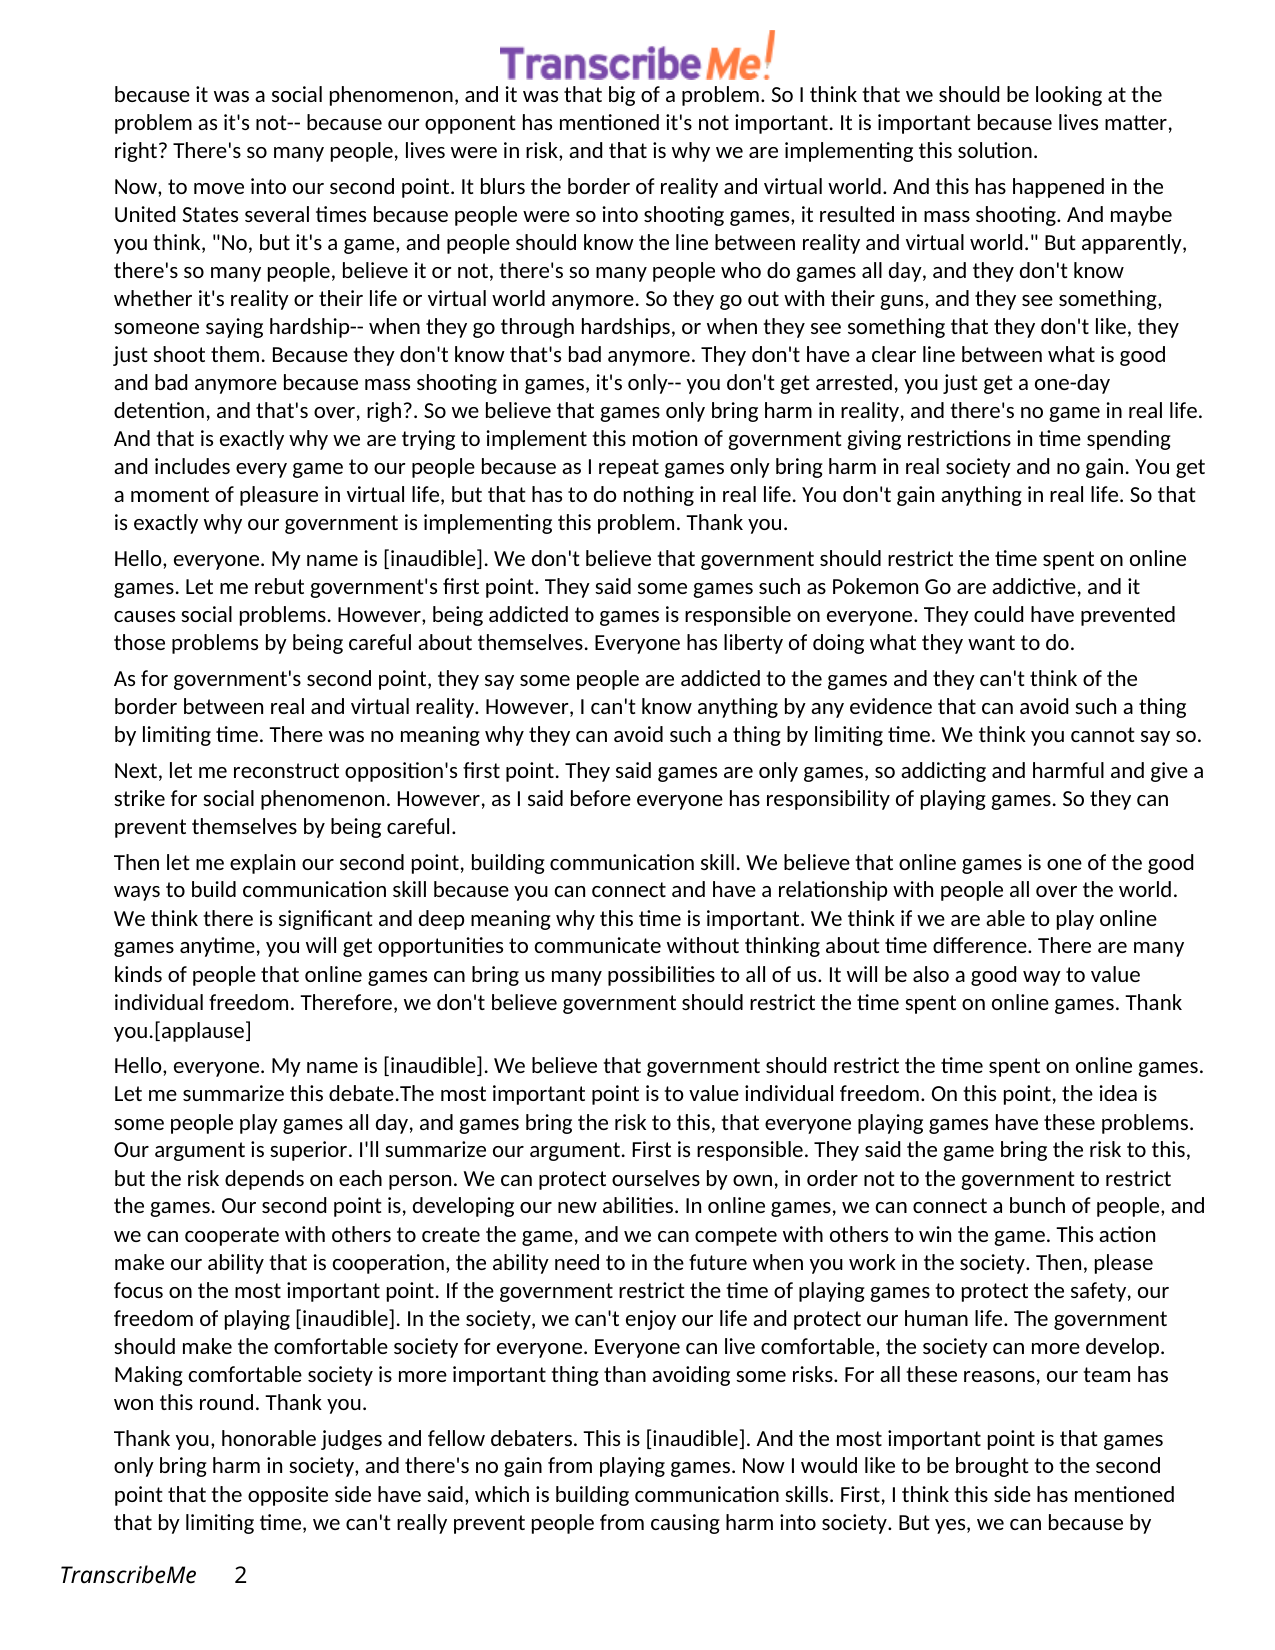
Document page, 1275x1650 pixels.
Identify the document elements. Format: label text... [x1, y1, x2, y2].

text Next, let me reconstruct opposition's first point. They said games are only games, so addicting and harmful and give a strike for social phenomenon. However, as I said before everyone has responsibility of playing games. So they can prevent themselves by being careful. [114, 756, 1208, 840]
text Hello, everyone. My name is [inaudible]. We don't believe that government should restrict the time spent on online games. Let me rebut government's first point. They said some games such as Pokemon Go are addictive, and it causes social problems. However, being addicted to games is responsible on everyone. They could have prevented those problems by being careful about themselves. Everyone has liberty of doing what they want to do. [114, 544, 1208, 656]
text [114, 1424, 1208, 1536]
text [114, 80, 1208, 164]
text Now, to move into our second point. It blurs the border of reality and virtual world. And this has happened in the United States several times because people were so into shooting games, it resulted in mass shooting. And maybe you think, "No, but it's a game, and people should know the line between reality and virtual world." But apparently, there's so many people, believe it or not, there's so many people who do games all day, and they don't know whether it's reality or their life or virtual world anymore. So they go out with their guns, and they see something, someone saying hardship-- when they go through hardships, or when they see something that they don't like, they just shoot them. Because they don't know that's bad anymore. They don't have a clear line between what is good and bad anymore because mass shooting in games, it's only-- you don't get arrested, you just get a one-day detention, and that's over, righ?. So we believe that games only bring harm in reality, and there's no game in real life. And that is exactly why we are trying to implement this motion of government giving restrictions in time spending and includes every game to our people because as I repeat games only bring harm in real society and no gain. You get a moment of pleasure in virtual life, but that has to do nothing in real life. You don't gain anything in real life. So that is exactly why our government is implementing this problem. Thank you. [114, 172, 1208, 536]
text As for government's second point, they say some people are addicted to the games and they can't think of the border between real and virtual reality. However, I can't know anything by any evidence that can avoid such a thing by limiting time. There was no meaning why they can avoid such a thing by limiting time. We think you cannot say so. [114, 664, 1208, 748]
picture [500, 30, 775, 80]
text Hello, everyone. My name is [inaudible]. We believe that government should restrict the time spent on online games. Let me summarize this debate.The most important point is to value individual freedom. On this point, the idea is some people play games all day, and games bring the risk to this, that everyone playing games have these problems. Our argument is superior. I'll summarize our argument. First is responsible. They said the game bring the risk to this, but the risk depends on each person. We can protect ourselves by own, in order not to the government to restrict the games. Our second point is, developing our new abilities. In online games, we can connect a bunch of people, and we can cooperate with others to create the game, and we can compete with others to win the game. This action make our ability that is cooperation, the ability need to in the future when you work in the society. Then, please focus on the most important point. If the government restrict the time of playing games to protect the safety, our freedom of playing [inaudible]. In the society, we can't enjoy our life and protect our human life. The government should make the comfortable society for everyone. Everyone can live comfortable, the society can more develop. Making comfortable society is more important thing than avoiding some risks. For all these reasons, our team has won this round. Thank you. [114, 1052, 1208, 1416]
text Then let me explain our second point, building communication skill. We believe that online games is one of the good ways to build communication skill because you can connect and have a relationship with people all over the world. We think there is significant and deep meaning why this time is important. We think if we are able to play online games anytime, you will get opportunities to communicate without thinking about time difference. There are many kinds of people that online games can bring us many possibilities to all of us. It will be also a good way to value individual freedom. Therefore, we don't believe government should restrict the time spent on online games. Thank you.[applause] [114, 848, 1208, 1044]
